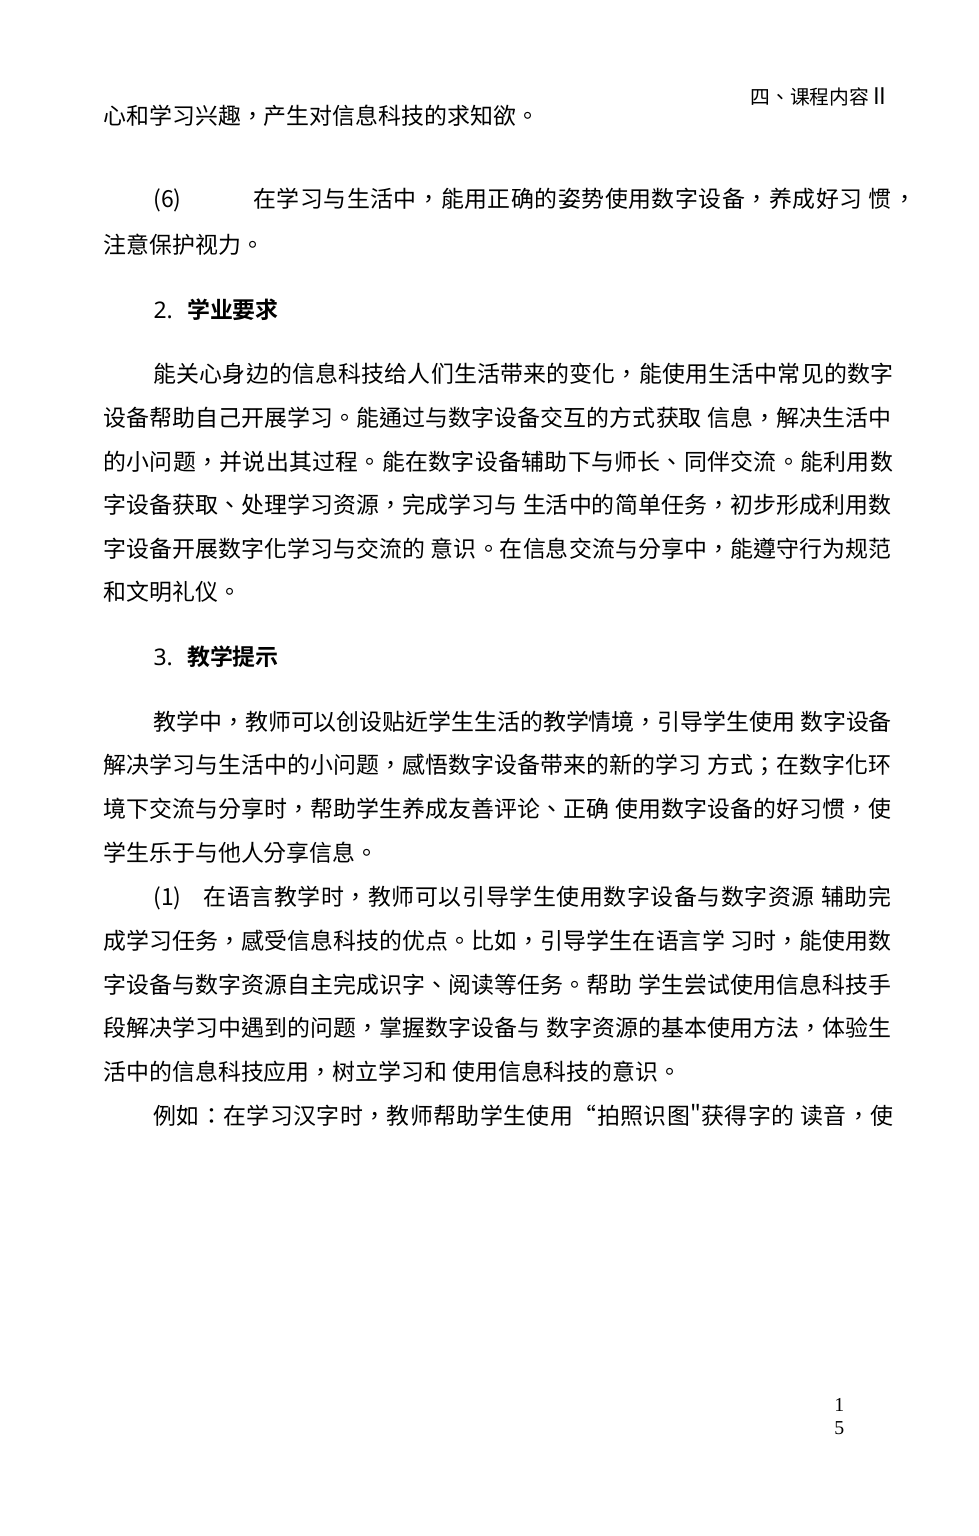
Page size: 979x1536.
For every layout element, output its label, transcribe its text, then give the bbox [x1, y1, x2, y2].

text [103, 90, 893, 133]
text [103, 1089, 893, 1133]
list 在学习与生活中，能用正确的姿势使用数字设备，养成好习 惯，注意保护视力。 [103, 171, 893, 263]
list 教学提示 [103, 630, 893, 674]
list 在语言教学时，教师可以引导学生使用数字设备与数字资源 辅助完成学习任务，感受信息科技的优点。比如，引导学生在语言学 习时，能使用数字设备与数字资源自主完成识字、阅读等任务。帮助 学生尝试使用信息科技手段解决学习中遇到的问题，掌握数字设备与 数字资源的基本使用方法，体验生活中的信息科技应用，树立学习和 使用信息科技的意识。 [103, 870, 893, 1089]
text 教学中，教师可以创设贴近学生生活的教学情境，引导学生使用 数字设备解决学习与生活中的小问题，感悟数字设备带来的新的学习 方式；在数字化环境下交流与分享时，帮助学生养成友善评论、正确 使用数字设备的好习惯，使学生乐于与他人分享信息。 [103, 695, 893, 870]
list 学业要求 [103, 283, 893, 327]
text 能关心身边的信息科技给人们生活带来的变化，能使用生活中常见的数字设备帮助自己开展学习。能通过与数字设备交互的方式获取 信息，解决生活中的小问题，并说出其过程。能在数字设备辅助下与师长、同伴交流。能利用数字设备获取、处理学习资源，完成学习与 生活中的简单任务，初步形成利用数字设备开展数字化学习与交流的 意识。在信息交流与分享中，能遵守行为规范和文明礼仪。 [103, 348, 893, 609]
